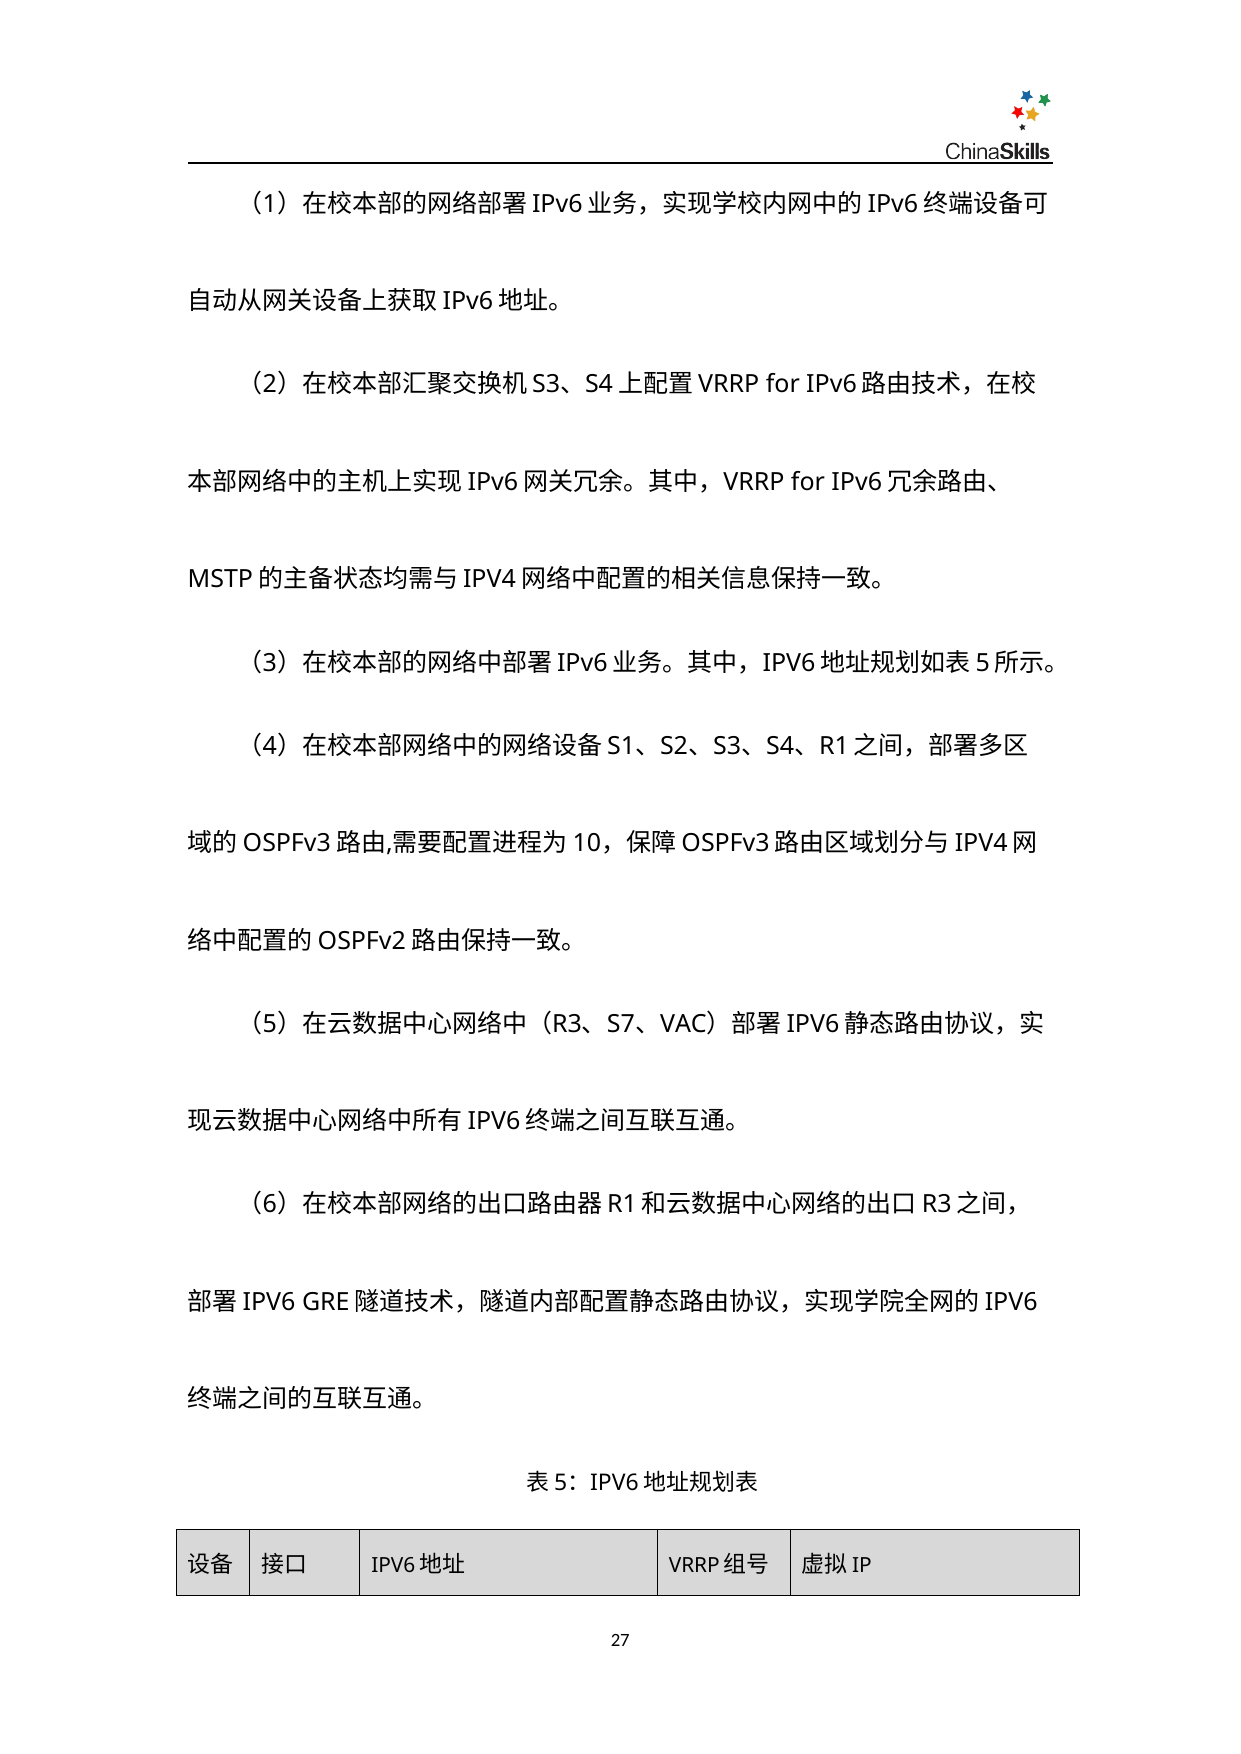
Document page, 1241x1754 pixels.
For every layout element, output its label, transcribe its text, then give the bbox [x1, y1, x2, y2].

table_header 虚拟IP [791, 1530, 1079, 1595]
table_header IPV6地址 [360, 1530, 657, 1595]
text （6）在校本部网络的出口路由器R1和云数据中心网络的出口R3之间，部署IPV6 GRE隧道技术，隧道内部配置静态路由协议，实现学院全网的IPV6终端之间的互联互通。 [187, 1169, 1053, 1429]
text （3）在校本部的网络中部署IPv6业务。其中，IPV6地址规划如表5所示。 [187, 628, 1053, 693]
text （2）在校本部汇聚交换机S3、S4上配置VRRP for IPv6路由技术，在校本部网络中的主机上实现IPv6网关冗余。其中，VRRP for IPv6冗余路由、MSTP的主备状态均需与IPV4网络中配置的相关信息保持一致。 [187, 349, 1053, 609]
text （5）在云数据中心网络中（R3、S7、VAC）部署IPV6静态路由协议，实现云数据中心网络中所有IPV6终端之间互联互通。 [187, 989, 1053, 1151]
table_header 接口 [250, 1530, 359, 1595]
table_header 设备 [177, 1530, 249, 1595]
picture [944, 88, 1053, 161]
text （4）在校本部网络中的网络设备S1、S2、S3、S4、R1之间，部署多区域的OSPFv3路由,需要配置进程为10，保障OSPFv3路由区域划分与IPV4网络中配置的OSPFv2路由保持一致。 [187, 711, 1053, 971]
text 表5：IPV6地址规划表 [187, 1448, 1053, 1513]
text （1）在校本部的网络部署IPv6业务，实现学校内网中的IPv6终端设备可自动从网关设备上获取IPv6地址。 [187, 169, 1053, 331]
table_header VRRP组号 [658, 1530, 790, 1595]
